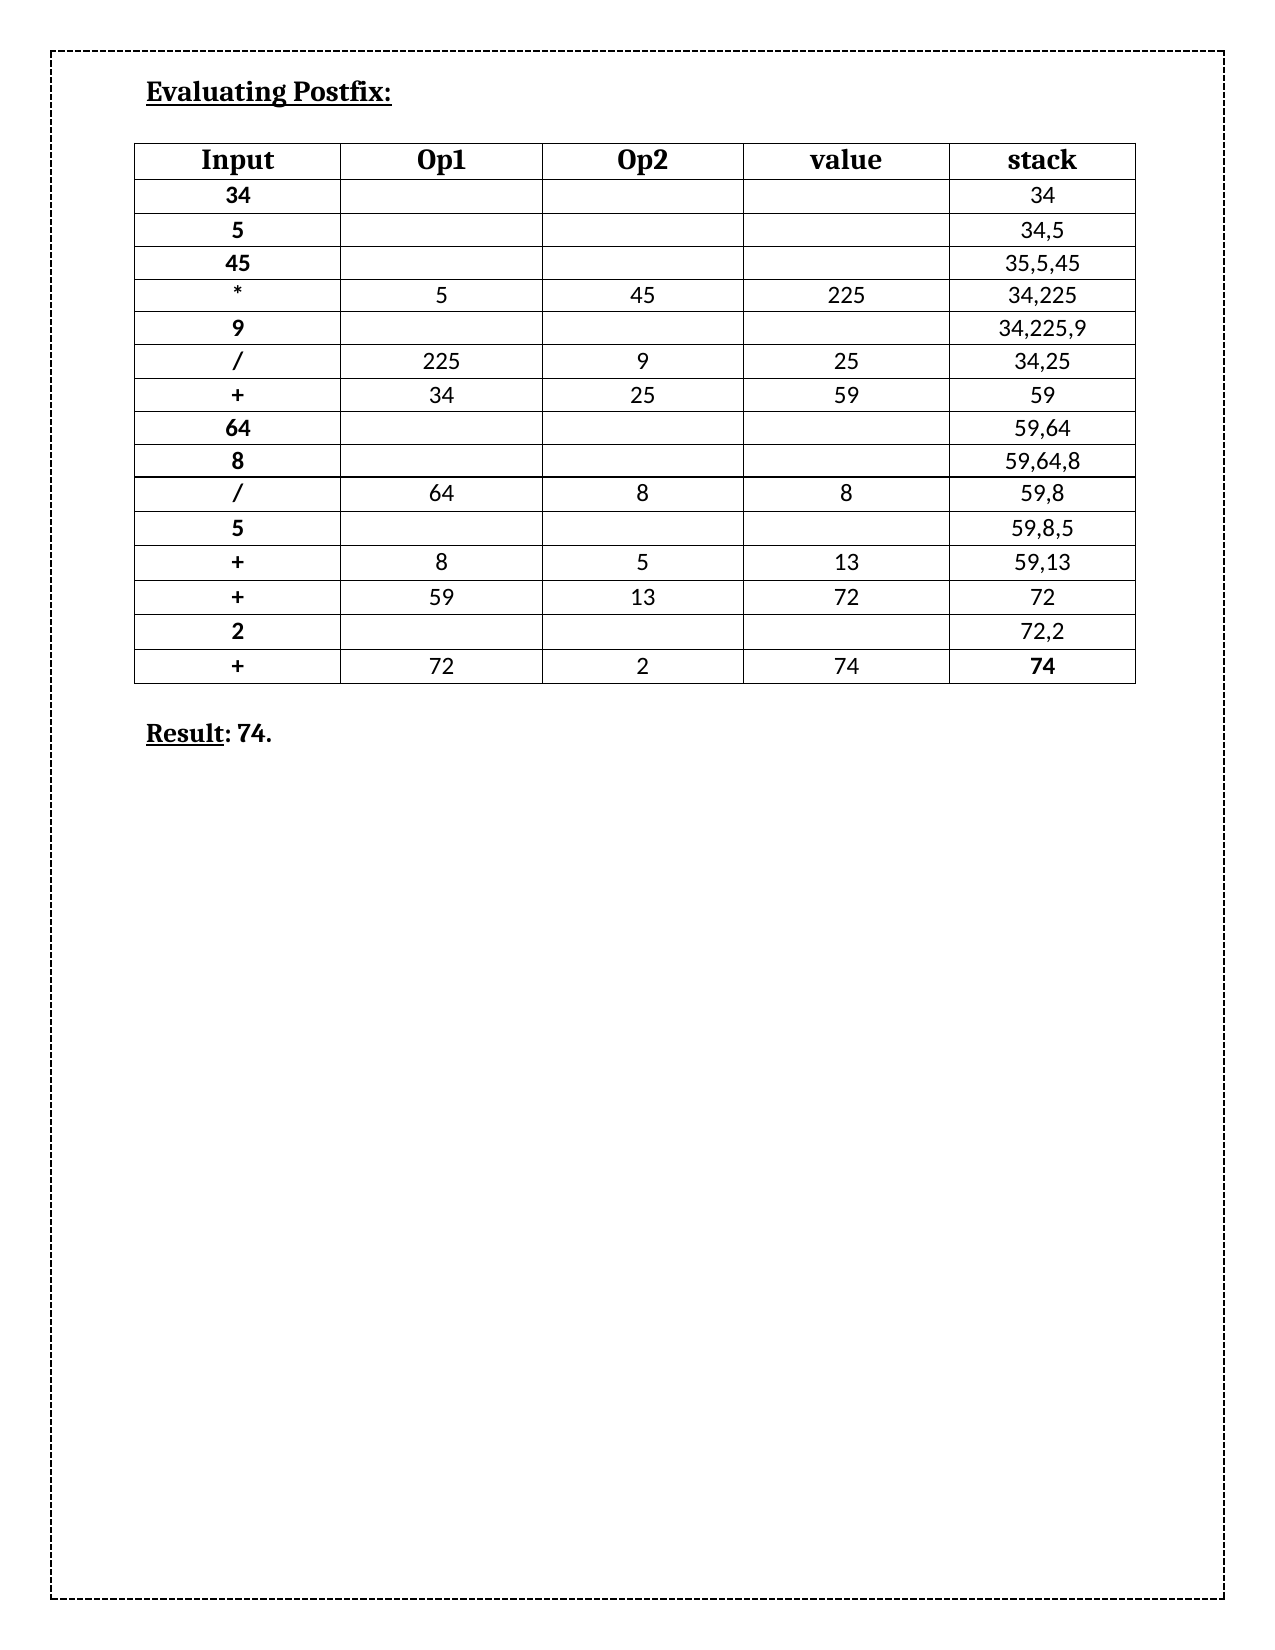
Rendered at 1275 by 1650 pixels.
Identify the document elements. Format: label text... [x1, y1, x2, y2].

table_cell + [135, 581, 340, 614]
table_cell 2 [135, 615, 340, 649]
table_cell [341, 445, 542, 476]
table_cell 13 [744, 546, 949, 580]
table_cell 34,5 [950, 214, 1135, 246]
table_cell [341, 247, 542, 278]
table_cell 72 [950, 581, 1135, 614]
table_cell 59,64 [950, 412, 1135, 444]
table_cell 9 [135, 312, 340, 344]
table_cell 72 [744, 581, 949, 614]
table_cell 72,2 [950, 615, 1135, 649]
table_cell 34,225 [950, 280, 1135, 311]
table_cell 45 [543, 280, 743, 311]
table_cell [543, 512, 743, 545]
table_cell [341, 214, 542, 246]
table_cell 74 [744, 650, 949, 683]
table_cell + [135, 650, 340, 683]
table_cell 8 [341, 546, 542, 580]
table_cell [543, 615, 743, 649]
table_cell 74 [950, 650, 1135, 683]
table_cell + [135, 379, 340, 411]
table_cell [341, 412, 542, 444]
table_cell [341, 312, 542, 344]
table_cell 34,225,9 [950, 312, 1135, 344]
table_header Op1 [341, 144, 542, 178]
table_cell [744, 615, 949, 649]
table_cell 225 [341, 345, 542, 378]
table_cell [744, 180, 949, 213]
table_cell [744, 412, 949, 444]
table_cell [341, 180, 542, 213]
table_cell [341, 512, 542, 545]
table_cell 5 [543, 546, 743, 580]
text Evaluating Postfix: [146, 75, 1125, 109]
table_cell [543, 214, 743, 246]
table_header value [744, 144, 949, 178]
table_cell 34 [135, 180, 340, 213]
table_cell 25 [744, 345, 949, 378]
table_header Op2 [543, 144, 743, 178]
table_cell 5 [341, 280, 542, 311]
table_cell [341, 615, 542, 649]
table_cell 35,5,45 [950, 247, 1135, 278]
table_cell [543, 445, 743, 476]
table_cell 9 [543, 345, 743, 378]
table_cell 34,25 [950, 345, 1135, 378]
table_cell 64 [135, 412, 340, 444]
table_cell [543, 412, 743, 444]
table_cell / [135, 345, 340, 378]
table_cell [744, 214, 949, 246]
table_header Input [135, 144, 340, 178]
table_cell [744, 312, 949, 344]
table_cell 72 [341, 650, 542, 683]
table_cell / [135, 478, 340, 511]
table_cell 64 [341, 478, 542, 511]
table_cell 34 [341, 379, 542, 411]
table_cell 59,8,5 [950, 512, 1135, 545]
table_cell 59,13 [950, 546, 1135, 580]
table_cell [744, 512, 949, 545]
table_cell 5 [135, 512, 340, 545]
table_cell 59 [950, 379, 1135, 411]
table_cell 45 [135, 247, 340, 278]
table_cell 59 [341, 581, 542, 614]
table_cell 59,8 [950, 478, 1135, 511]
table_cell * [135, 280, 340, 311]
table_header stack [950, 144, 1135, 178]
table_cell 5 [135, 214, 340, 246]
table_cell [744, 247, 949, 278]
table_cell 34 [950, 180, 1135, 213]
table_cell 59 [744, 379, 949, 411]
table_cell 2 [543, 650, 743, 683]
table_cell [543, 247, 743, 278]
table_cell 8 [543, 478, 743, 511]
table_cell [543, 180, 743, 213]
table_cell 8 [744, 478, 949, 511]
table_cell 225 [744, 280, 949, 311]
table_cell 13 [543, 581, 743, 614]
table_cell [543, 312, 743, 344]
table_cell + [135, 546, 340, 580]
table_cell [744, 445, 949, 476]
table_cell 8 [135, 445, 340, 476]
table_cell 25 [543, 379, 743, 411]
table_cell 59,64,8 [950, 445, 1135, 476]
text Result: 74. [146, 718, 1125, 749]
